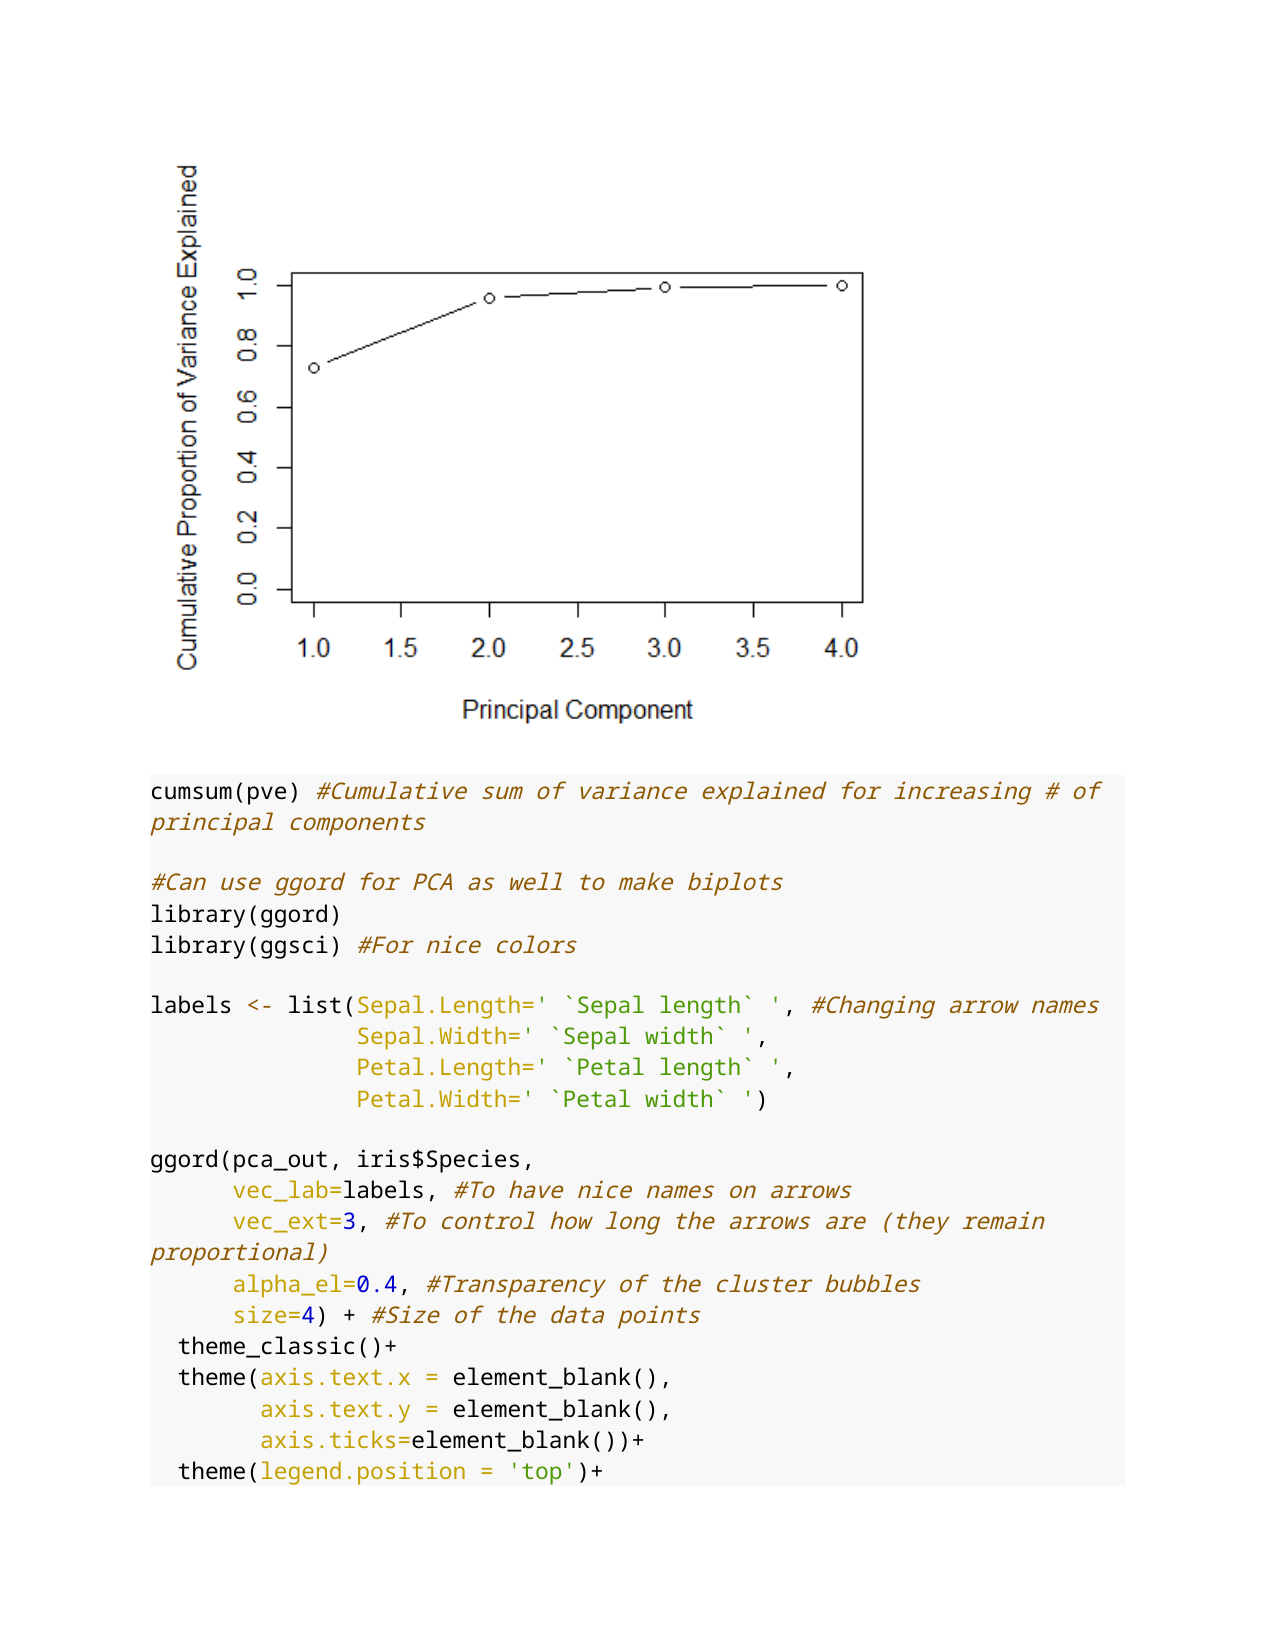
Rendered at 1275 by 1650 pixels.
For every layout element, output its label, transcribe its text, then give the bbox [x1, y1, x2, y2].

picture [168, 150, 927, 757]
